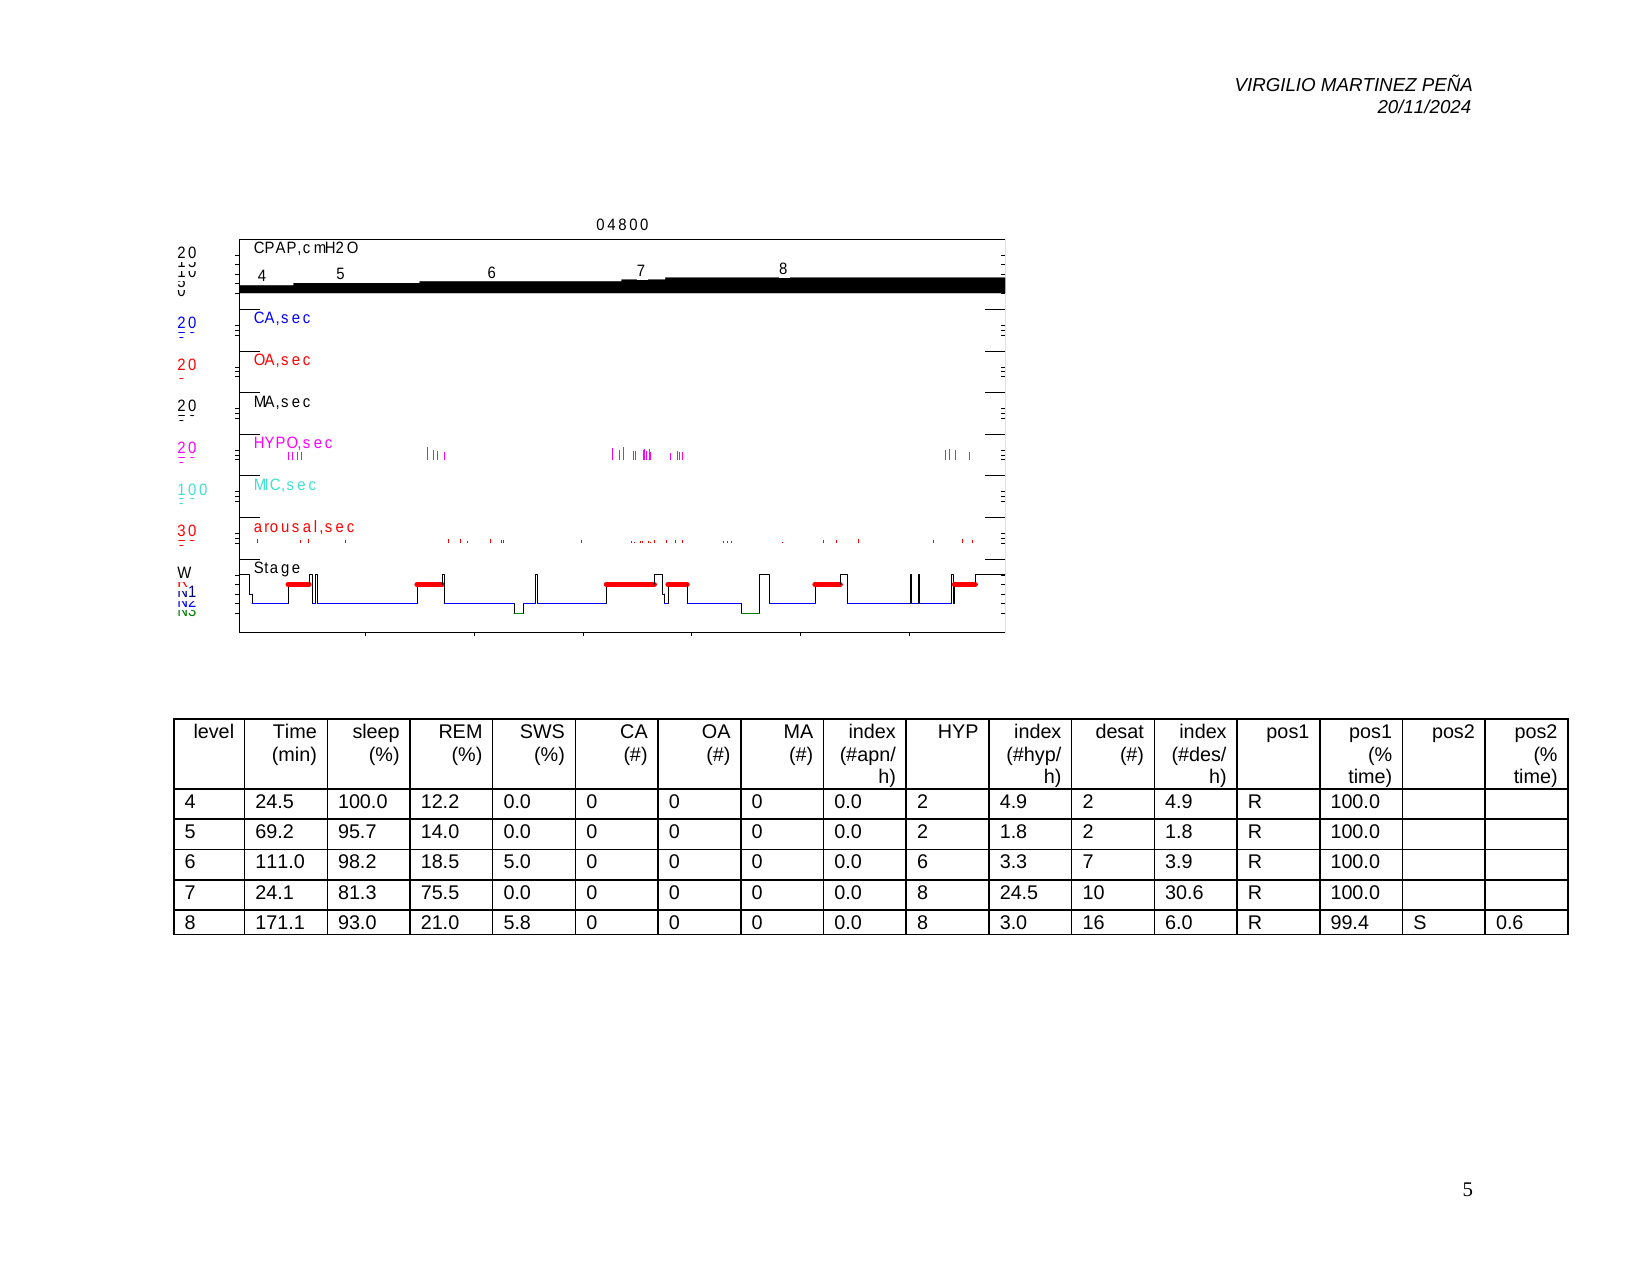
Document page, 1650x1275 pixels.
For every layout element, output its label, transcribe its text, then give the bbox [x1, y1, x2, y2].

table_cell 8 [907, 881, 988, 909]
table_cell 5.8 [493, 911, 575, 933]
table_header pos2 [1403, 720, 1484, 788]
table_cell 0.0 [824, 820, 905, 849]
table_cell 0.6 [1486, 911, 1567, 933]
table_cell 0 [576, 911, 657, 933]
table_cell 0 [576, 850, 657, 879]
table_cell 100.0 [1321, 850, 1402, 879]
table_cell [1486, 850, 1567, 879]
table_cell 0 [659, 790, 740, 818]
table_cell 0 [576, 790, 657, 818]
table_header OA (#) [659, 720, 740, 788]
table_cell [1486, 881, 1567, 909]
table_header desat (#) [1072, 720, 1154, 788]
table_cell R [1238, 911, 1319, 933]
table_cell 75.5 [411, 881, 492, 909]
table_cell 81.3 [328, 881, 409, 909]
table_cell R [1238, 790, 1319, 818]
table_cell 93.0 [328, 911, 409, 933]
table_cell [1403, 790, 1484, 818]
table_cell 111.0 [245, 850, 327, 879]
table_cell 3.3 [990, 850, 1071, 879]
table_cell 100.0 [1321, 881, 1402, 909]
table_cell 0.0 [824, 881, 905, 909]
table_cell 24.1 [245, 881, 327, 909]
table_cell 18.5 [411, 850, 492, 879]
table_cell 7 [1072, 850, 1154, 879]
table_cell 4.9 [1155, 790, 1236, 818]
table_cell 0 [659, 850, 740, 879]
table_header pos2 (% time) [1486, 720, 1567, 788]
table_cell 0 [576, 881, 657, 909]
table_cell 30.6 [1155, 881, 1236, 909]
table_header MA (#) [742, 720, 823, 788]
table_cell 0.0 [493, 820, 575, 849]
table_cell 3.9 [1155, 850, 1236, 879]
table_cell 14.0 [411, 820, 492, 849]
table_cell S [1403, 911, 1484, 933]
table_header REM (%) [411, 720, 492, 788]
table_cell 10 [1072, 881, 1154, 909]
table_cell 6 [907, 850, 988, 879]
table_cell 0 [659, 820, 740, 849]
table_header Time (min) [245, 720, 327, 788]
table_cell 100.0 [328, 790, 409, 818]
table_cell R [1238, 850, 1319, 879]
table_header CA (#) [576, 720, 657, 788]
table_cell [1486, 790, 1567, 818]
table_cell 8 [175, 911, 244, 933]
table_cell 5 [175, 820, 244, 849]
table_cell 0.0 [824, 850, 905, 879]
table_cell 69.2 [245, 820, 327, 849]
table_cell 99.4 [1321, 911, 1402, 933]
table_cell 2 [907, 820, 988, 849]
table_cell 95.7 [328, 820, 409, 849]
table_cell 21.0 [411, 911, 492, 933]
table_cell 171.1 [245, 911, 327, 933]
table_cell 2 [1072, 820, 1154, 849]
table_cell 16 [1072, 911, 1154, 933]
table_cell R [1238, 881, 1319, 909]
table_cell 2 [1072, 790, 1154, 818]
table_cell 1.8 [990, 820, 1071, 849]
table_cell 0 [742, 820, 823, 849]
table_cell 7 [175, 881, 244, 909]
table_cell 12.2 [411, 790, 492, 818]
table_cell 0 [659, 881, 740, 909]
table_cell 0.0 [493, 790, 575, 818]
table_cell 0.0 [824, 790, 905, 818]
table_cell 4.9 [990, 790, 1071, 818]
table_cell 3.0 [990, 911, 1071, 933]
table_cell 98.2 [328, 850, 409, 879]
table_cell 0 [576, 820, 657, 849]
table_cell 0 [742, 790, 823, 818]
table_header pos1 (% time) [1321, 720, 1402, 788]
table_cell R [1238, 820, 1319, 849]
table_cell 24.5 [990, 881, 1071, 909]
table_cell 100.0 [1321, 790, 1402, 818]
table_cell 2 [907, 790, 988, 818]
table_header SWS (%) [493, 720, 575, 788]
table_cell [1486, 820, 1567, 849]
table_header pos1 [1238, 720, 1319, 788]
table_cell [1403, 850, 1484, 879]
table_cell 100.0 [1321, 820, 1402, 849]
table_cell 0 [742, 881, 823, 909]
table_header sleep (%) [328, 720, 409, 788]
table_cell 0 [742, 850, 823, 879]
table_cell 0.0 [824, 911, 905, 933]
table_cell 8 [907, 911, 988, 933]
table_cell 0 [659, 911, 740, 933]
table_cell 0.0 [493, 881, 575, 909]
table_cell 5.0 [493, 850, 575, 879]
table_header level [175, 720, 244, 788]
table_header index (#des/h) [1155, 720, 1236, 788]
table_header index (#apn/h) [824, 720, 905, 788]
table_cell [1403, 820, 1484, 849]
table_header index (#hyp/h) [990, 720, 1071, 788]
table_cell 4 [175, 790, 244, 818]
table_cell 24.5 [245, 790, 327, 818]
table_cell [1403, 881, 1484, 909]
table_cell 6 [175, 850, 244, 879]
table_header HYP [907, 720, 988, 788]
table_cell 1.8 [1155, 820, 1236, 849]
table_cell 6.0 [1155, 911, 1236, 933]
table_cell 0 [742, 911, 823, 933]
